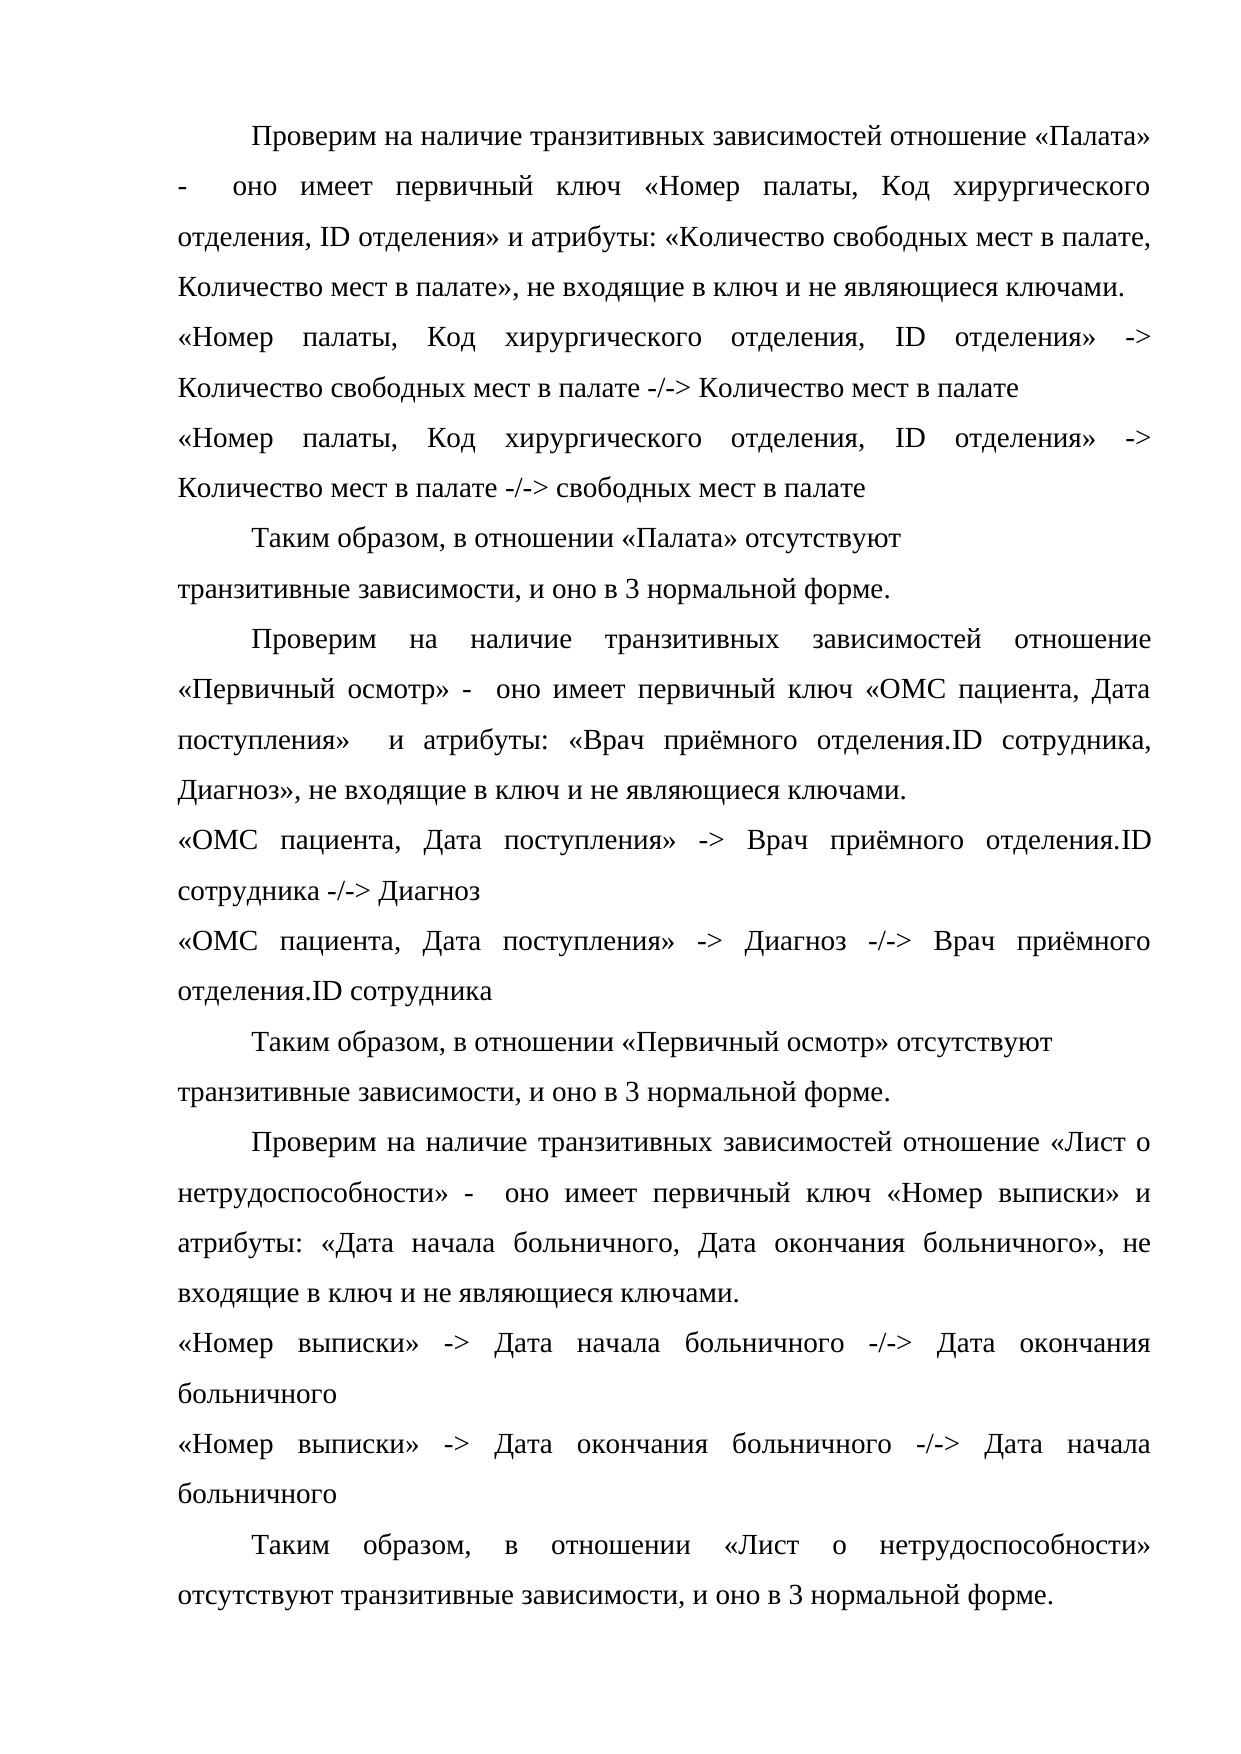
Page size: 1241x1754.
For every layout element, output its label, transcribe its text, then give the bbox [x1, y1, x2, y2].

text Проверим на наличие транзитивных зависимостей отношение «Первичный осмотр» - оно имеет первичный ключ «ОМС пациента, Дата поступления» и атрибуты: «Врач приёмного отделения.ID сотрудника, Диагноз», не входящие в ключ и не являющиеся ключами. [177, 621, 1152, 806]
text Проверим на наличие транзитивных зависимостей отношение «Лист о нетрудоспособности» - оно имеет первичный ключ «Номер выписки» и атрибуты: «Дата начала больничного, Дата окончания больничного», не входящие в ключ и не являющиеся ключами. [177, 1124, 1152, 1309]
text транзитивные зависимости, и оно в 3 нормальной форме. [177, 571, 1152, 604]
text «Номер палаты, Код хирургического отделения, ID отделения» -> Количество мест в палате -/-> свободных мест в палате [177, 420, 1152, 504]
text Таким образом, в отношении «Лист о нетрудоспособности» отсутствуют транзитивные зависимости, и оно в 3 нормальной форме. [177, 1527, 1152, 1611]
text «Номер палаты, Код хирургического отделения, ID отделения» -> Количество свободных мест в палате -/-> Количество мест в палате [177, 319, 1152, 403]
text «Номер выписки» -> Дата окончания больничного -/-> Дата начала больничного [177, 1426, 1152, 1510]
text «ОМС пациента, Дата поступления» -> Диагноз -/-> Врач приёмного отделения.ID сотрудника [177, 923, 1152, 1007]
text «ОМС пациента, Дата поступления» -> Врач приёмного отделения.ID сотрудника -/-> Диагноз [177, 822, 1152, 906]
text Таким образом, в отношении «Первичный осмотр» отсутствуют [177, 1024, 1152, 1057]
text «Номер выписки» -> Дата начала больничного -/-> Дата окончания больничного [177, 1326, 1152, 1409]
text Проверим на наличие транзитивных зависимостей отношение «Палата» - оно имеет первичный ключ «Номер палаты, Код хирургического отделения, ID отделения» и атрибуты: «Количество свободных мест в палате, Количество мест в палате», не входящие в ключ и не являющиеся ключами. [177, 118, 1152, 303]
text Таким образом, в отношении «Палата» отсутствуют [177, 521, 1152, 554]
text транзитивные зависимости, и оно в 3 нормальной форме. [177, 1074, 1152, 1108]
